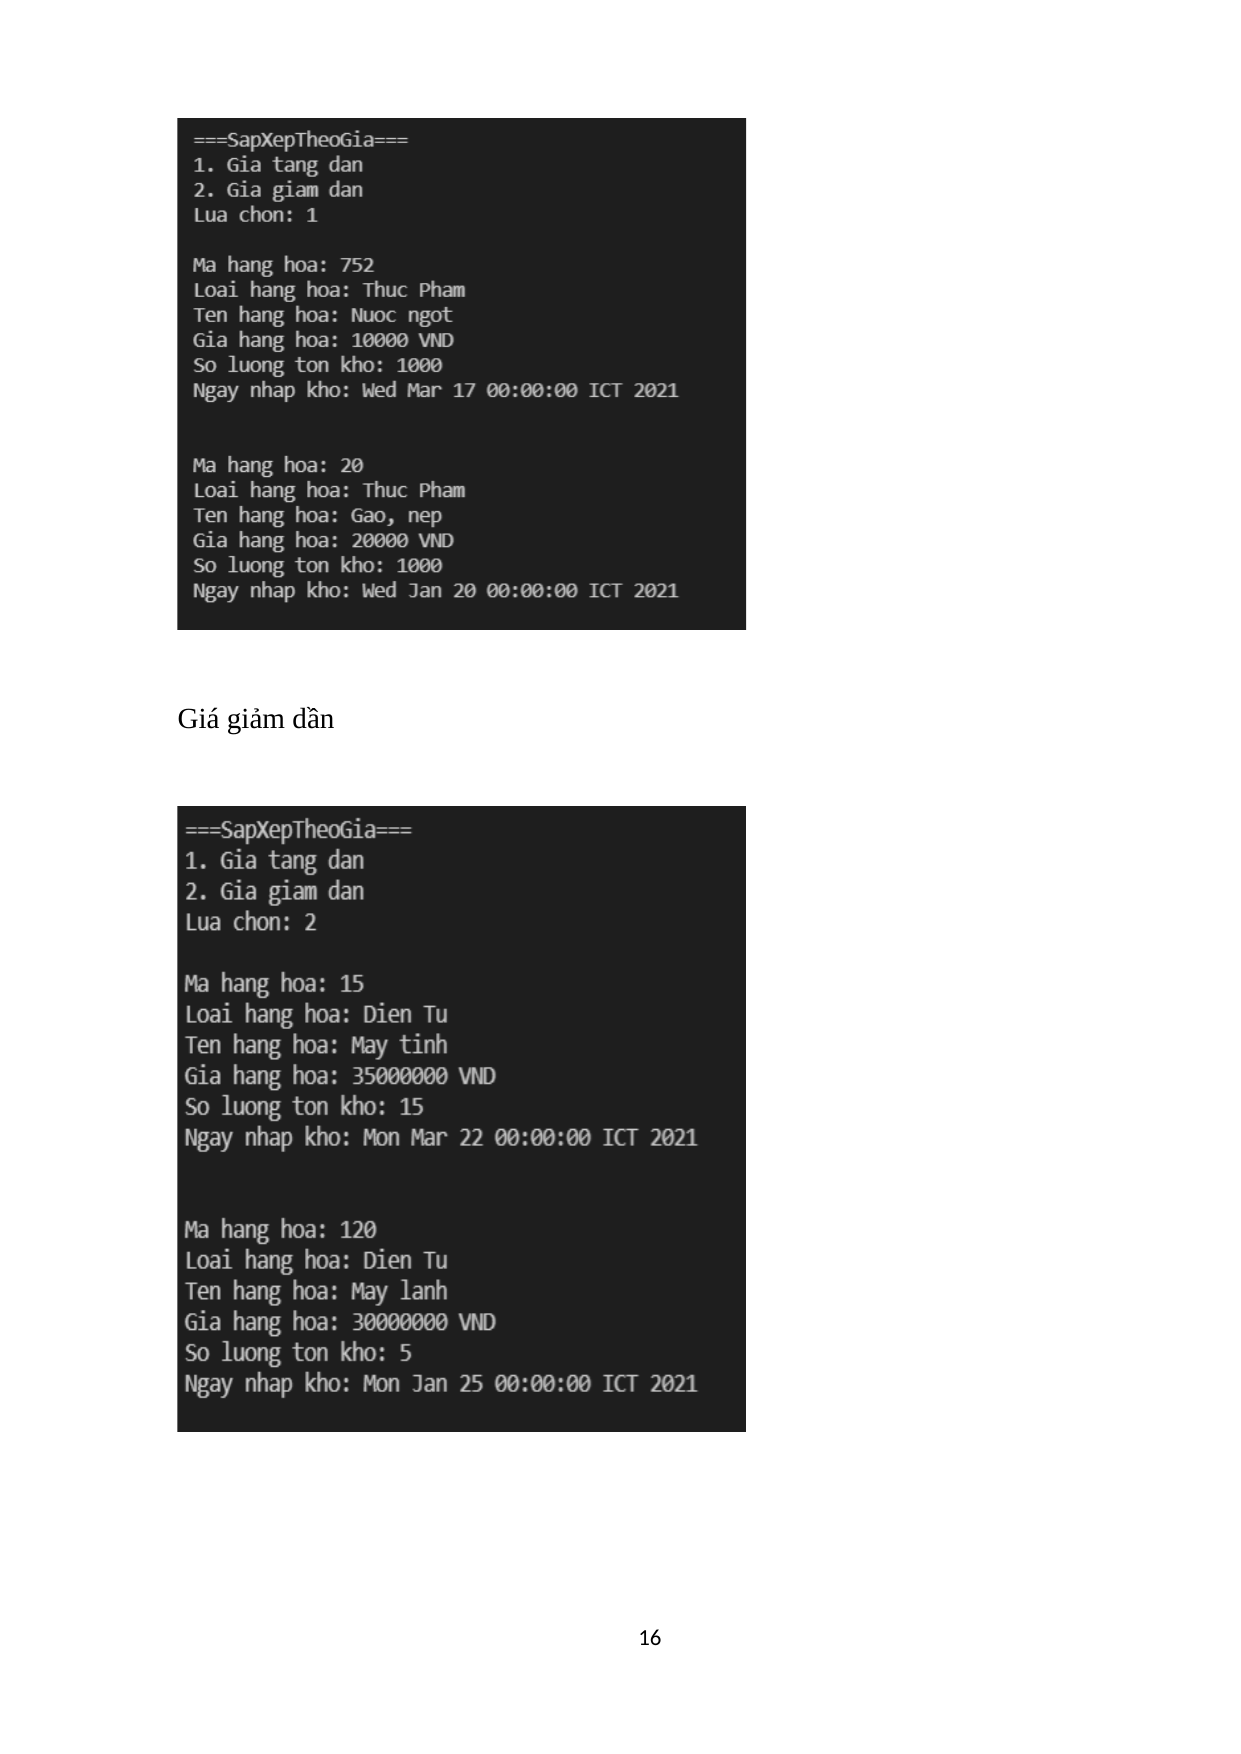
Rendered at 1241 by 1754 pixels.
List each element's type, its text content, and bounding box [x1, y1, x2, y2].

picture [177, 118, 747, 630]
picture [177, 806, 746, 1432]
text Giá giảm dần [177, 701, 1122, 734]
